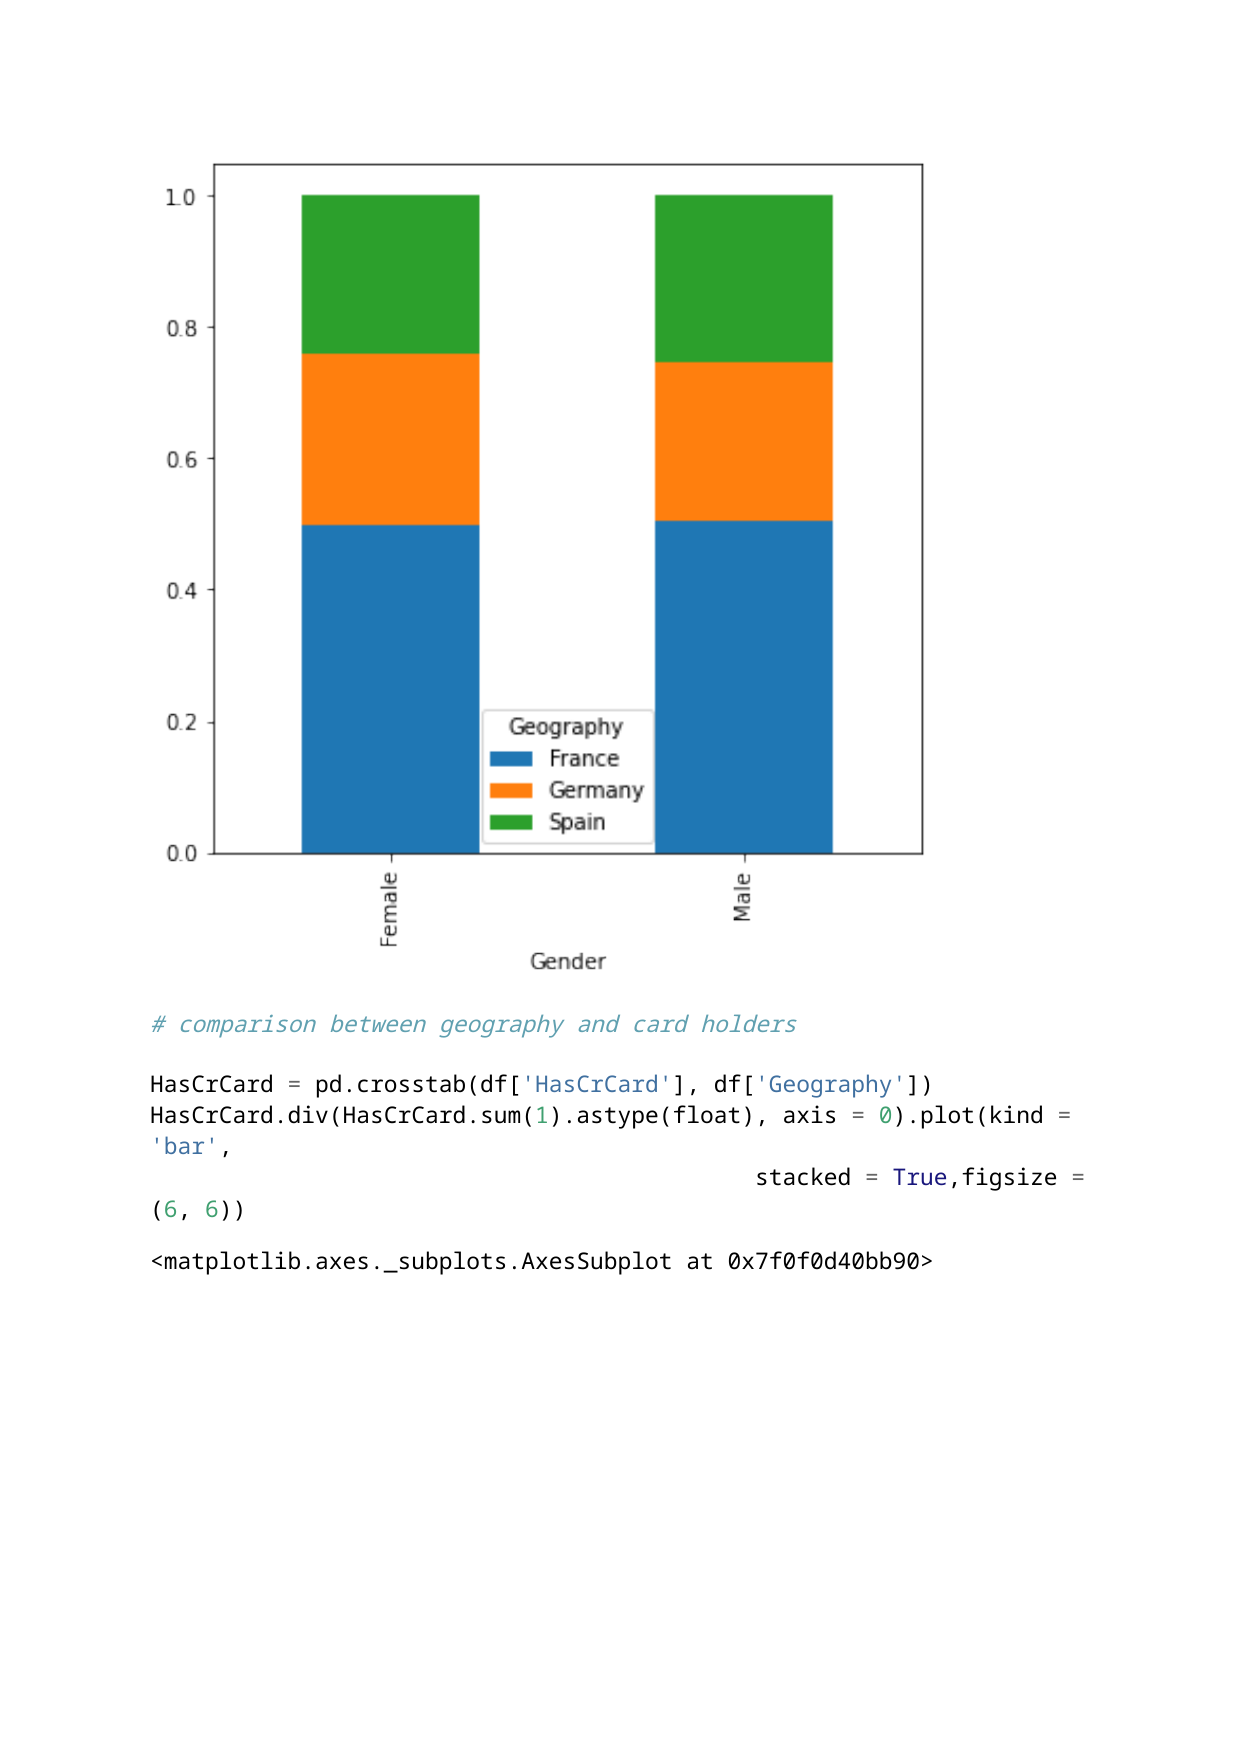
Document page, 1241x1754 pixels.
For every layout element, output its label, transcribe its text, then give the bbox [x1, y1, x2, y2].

text # comparison between geography and card holders HasCrCard = pd.crosstab(df['HasCrCard'], df['Geography']) HasCrCard.div(HasCrCard.sum(1).astype(float), axis = 0).plot(kind = 'bar', stacked = True,figsize = (6, 6)) [150, 1008, 1090, 1224]
text <matplotlib.axes._subplots.AxesSubplot at 0x7f0f0d40bb90> [150, 1245, 1090, 1276]
picture [150, 150, 937, 989]
